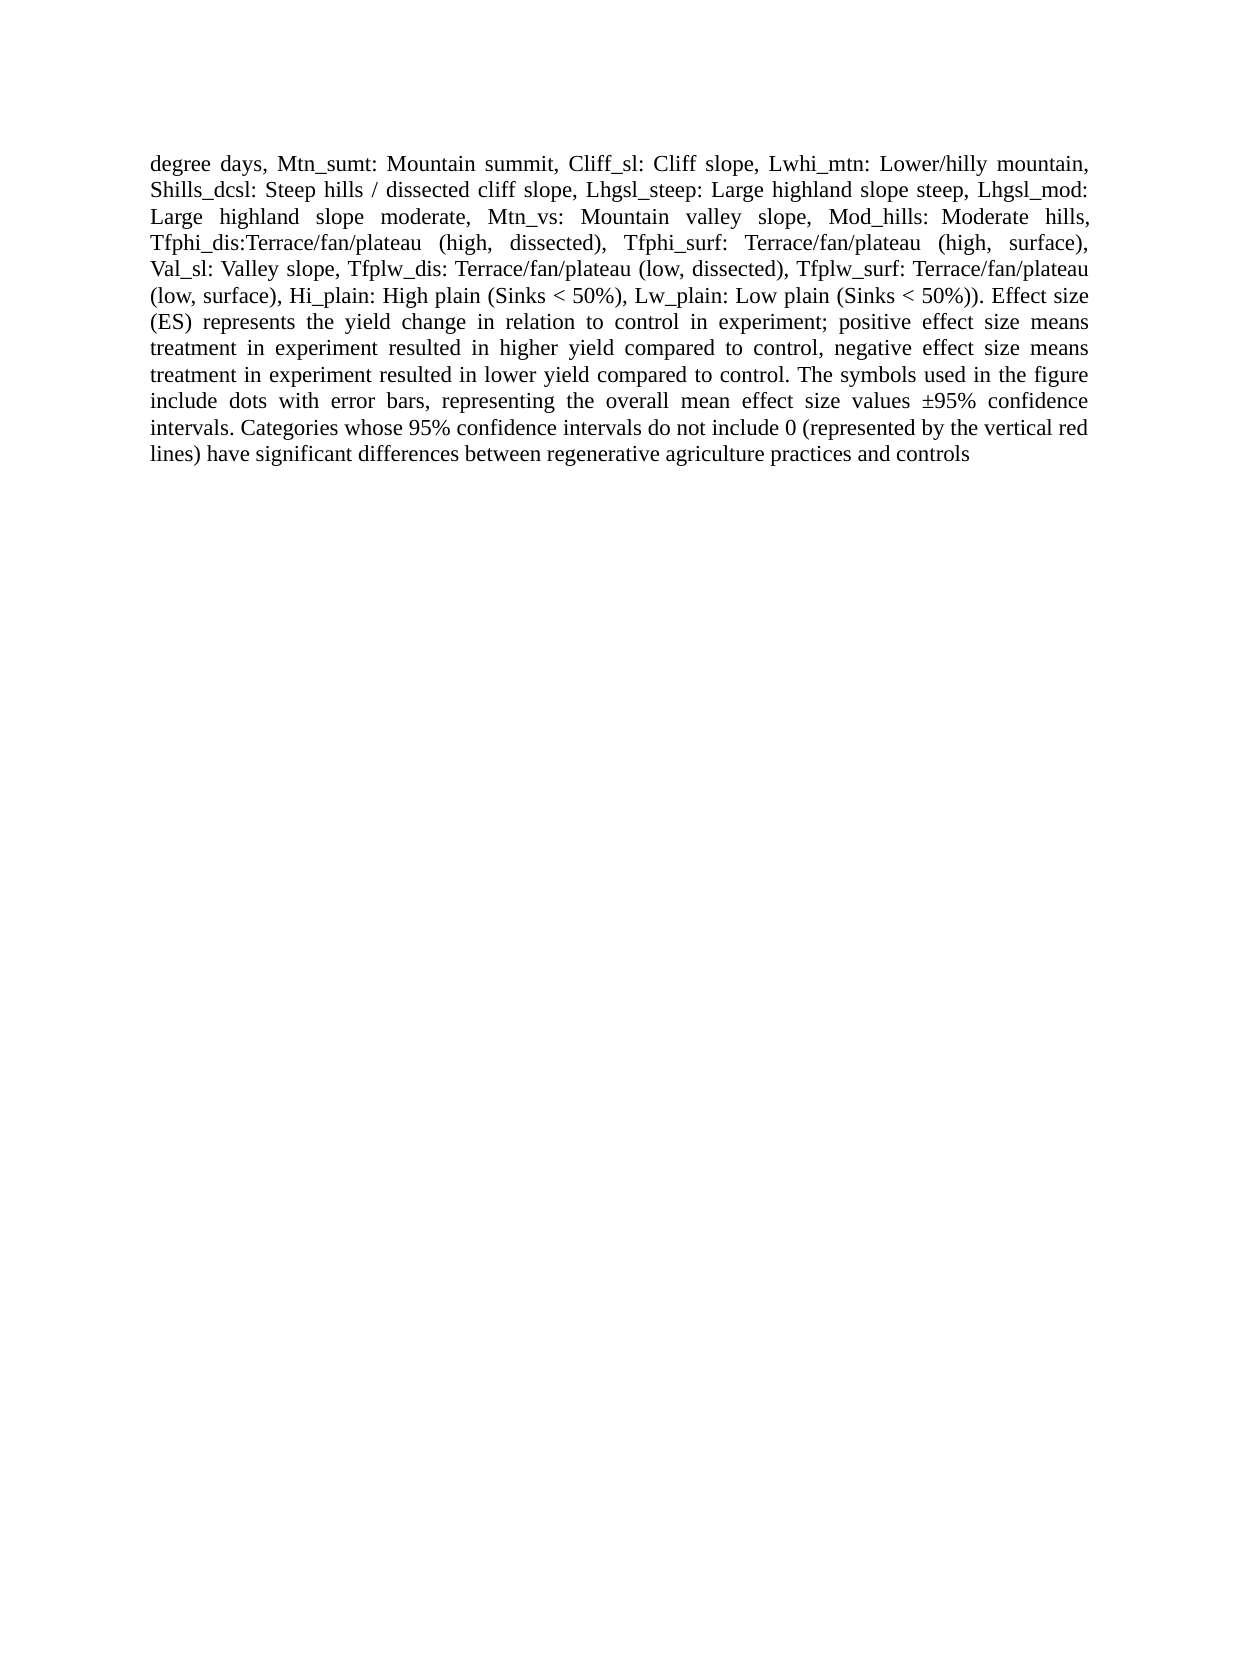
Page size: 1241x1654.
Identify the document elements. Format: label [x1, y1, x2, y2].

text [150, 150, 1090, 466]
